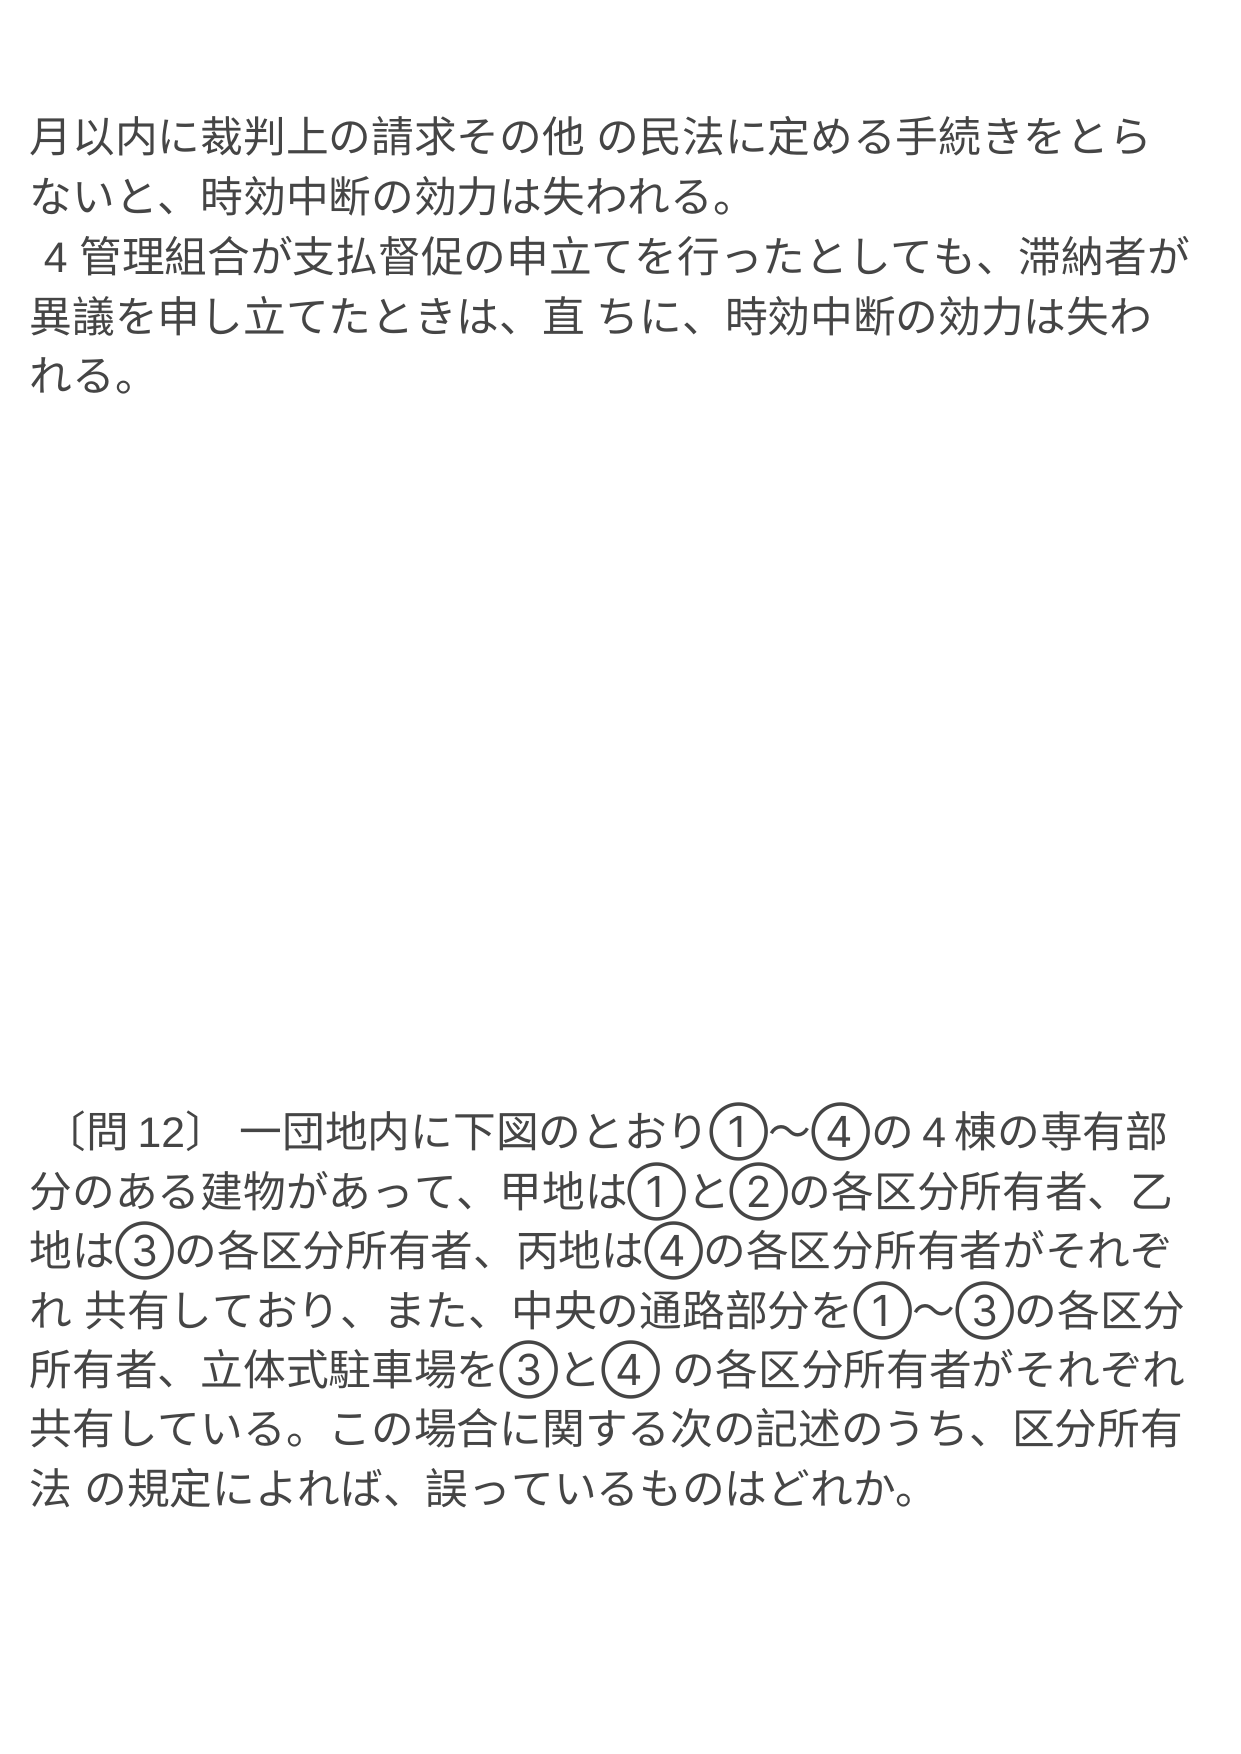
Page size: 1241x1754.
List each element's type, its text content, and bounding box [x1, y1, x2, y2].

text 〔問12〕 一団地内に下図のとおり①～④の4棟の専有部分のある建物があって、甲地は①と②の各区分所有者、乙地は③の各区分所有者、丙地は④の各区分所有者がそれぞれ 共有しており、また、中央の通路部分を①～③の各区分所有者、立体式駐車場を③と④ の各区分所有者がそれぞれ共有している。この場合に関する次の記述のうち、区分所有法 の規定によれば、誤っているものはどれか。 [29, 1107, 1210, 1514]
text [29, 111, 1189, 222]
text 4 管理組合が支払督促の申立てを行ったとしても、滞納者が異議を申し立てたときは、直 ちに、時効中断の効力は失われる。 [29, 232, 1193, 402]
